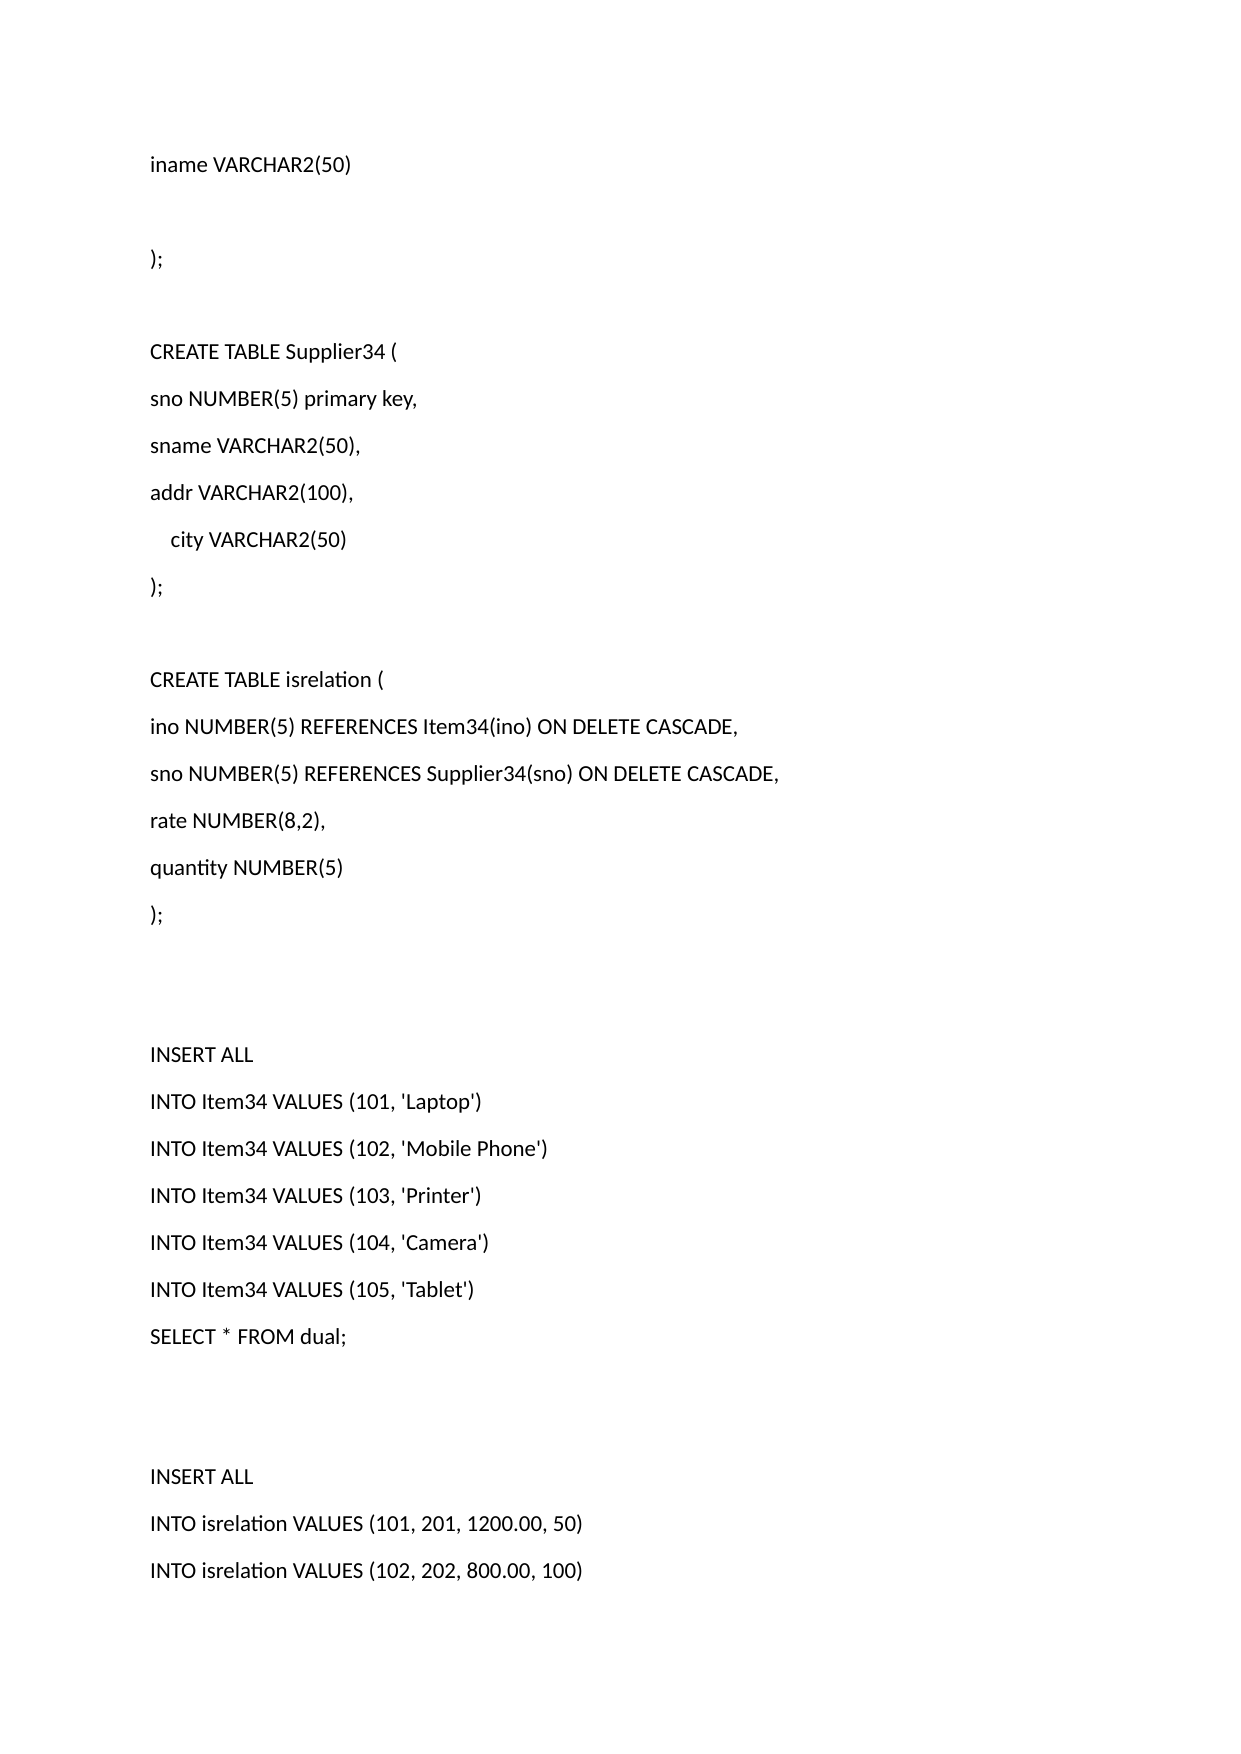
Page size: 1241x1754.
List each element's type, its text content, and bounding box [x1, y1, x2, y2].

text INTO Item34 VALUES (104, 'Camera') [150, 1228, 1090, 1256]
text INSERT ALL [150, 1041, 1090, 1069]
text city VARCHAR2(50) [150, 525, 1090, 553]
text ); [150, 572, 1090, 600]
text CREATE TABLE isrelation ( [150, 666, 1090, 694]
text INTO Item34 VALUES (103, 'Printer') [150, 1181, 1090, 1209]
text sno NUMBER(5) primary key, [150, 384, 1090, 412]
text sname VARCHAR2(50), [150, 431, 1090, 459]
text addr VARCHAR2(100), [150, 478, 1090, 506]
text SELECT * FROM dual; [150, 1322, 1090, 1350]
text INTO isrelation VALUES (102, 202, 800.00, 100) [150, 1556, 1090, 1584]
text CREATE TABLE Supplier34 ( [150, 337, 1090, 366]
text INTO isrelation VALUES (101, 201, 1200.00, 50) [150, 1509, 1090, 1537]
text iname VARCHAR2(50) [150, 150, 1090, 178]
text INTO Item34 VALUES (105, 'Tablet') [150, 1275, 1090, 1303]
text ino NUMBER(5) REFERENCES Item34(ino) ON DELETE CASCADE, [150, 712, 1090, 741]
text ); [150, 244, 1090, 272]
text rate NUMBER(8,2), [150, 806, 1090, 834]
text ); [150, 900, 1090, 928]
text INTO Item34 VALUES (101, 'Laptop') [150, 1087, 1090, 1116]
text sno NUMBER(5) REFERENCES Supplier34(sno) ON DELETE CASCADE, [150, 759, 1090, 787]
text INTO Item34 VALUES (102, 'Mobile Phone') [150, 1134, 1090, 1162]
text INSERT ALL [150, 1462, 1090, 1491]
text quantity NUMBER(5) [150, 853, 1090, 881]
